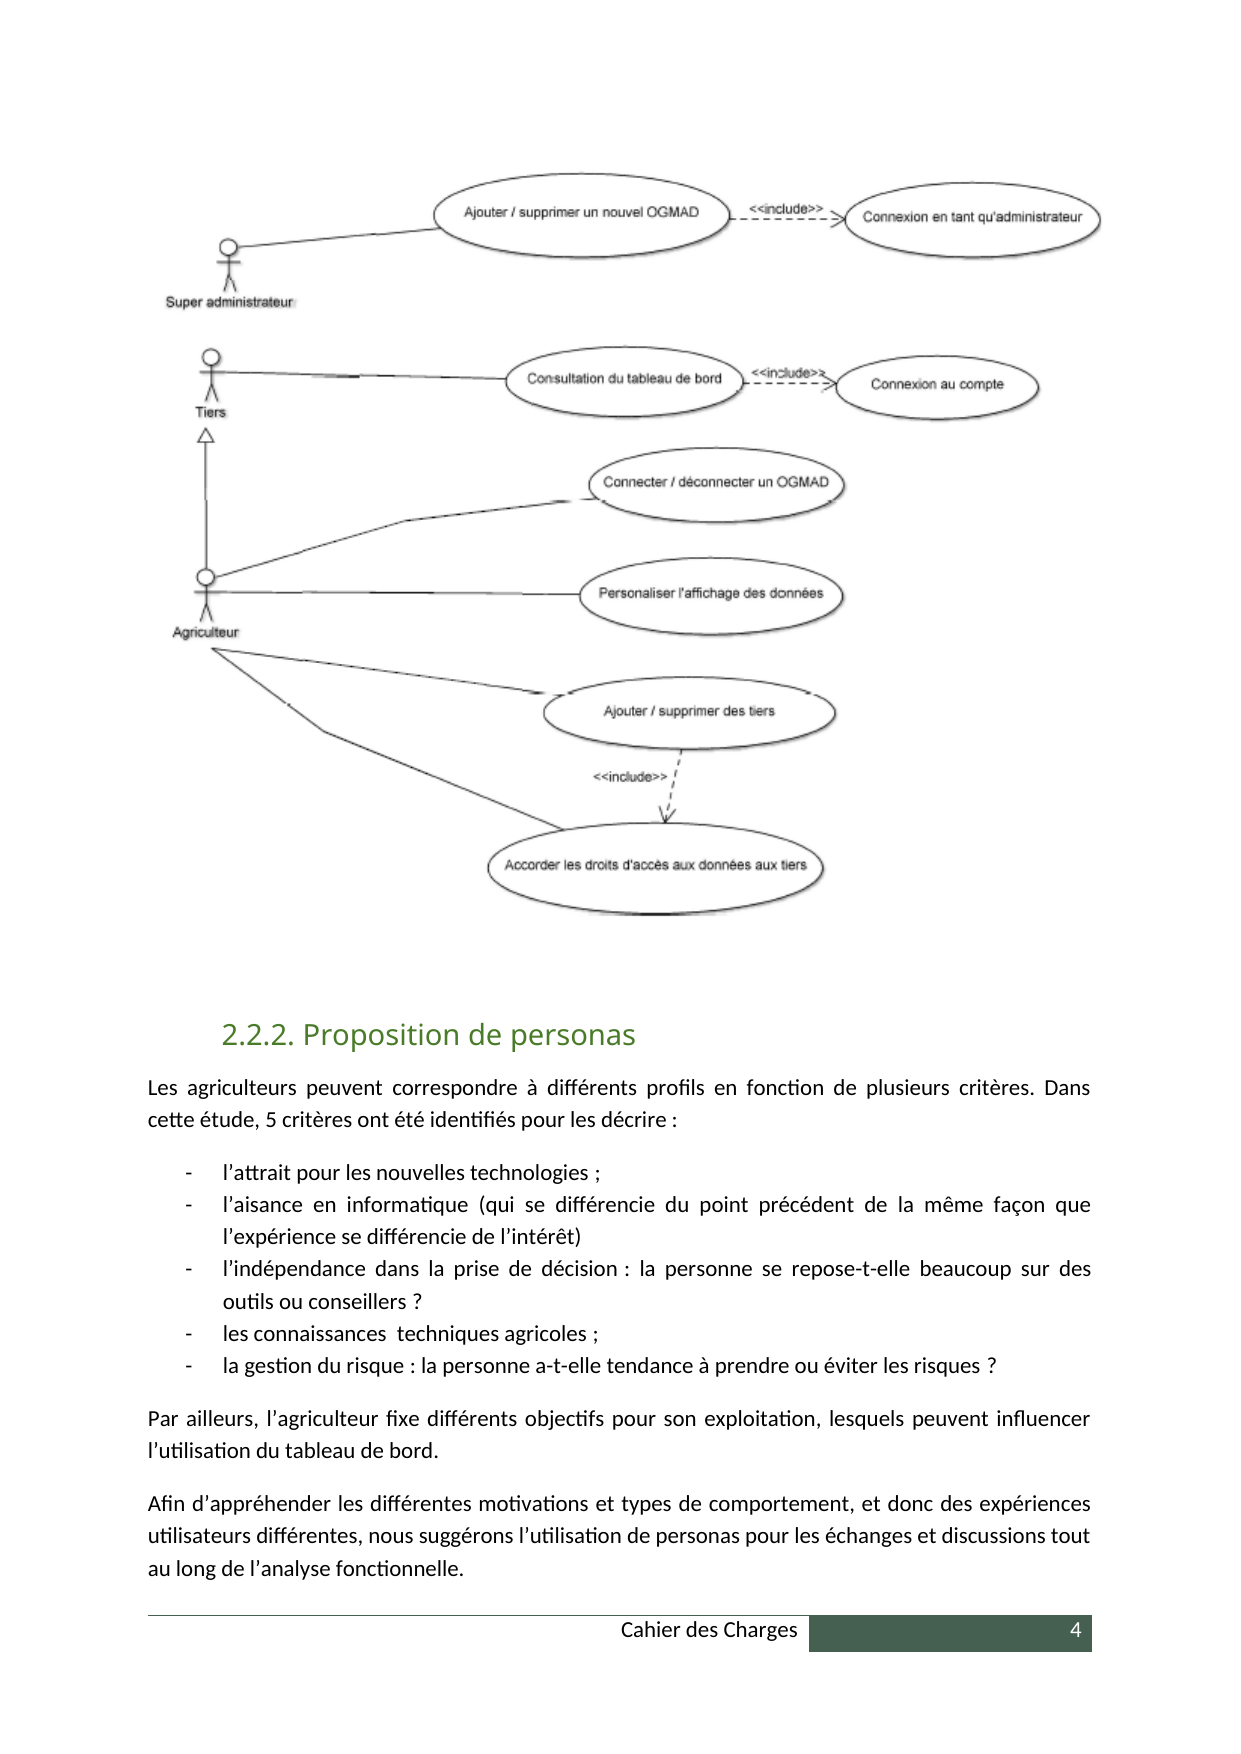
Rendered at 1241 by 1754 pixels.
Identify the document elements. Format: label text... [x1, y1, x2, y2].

text Par ailleurs, l’agriculteur fixe différents objectifs pour son exploitation, lesquels peuvent influencer l’utilisation du tableau de bord. [148, 1404, 1092, 1464]
list l’indépendance dans la prise de décision : la personne se repose-t-elle beaucoup sur des outils ou conseillers ? [185, 1254, 1092, 1315]
list l’aisance en informatique (qui se différencie du point précédent de la même façon que l’expérience se différencie de l’intérêt) [185, 1190, 1092, 1250]
list l’attrait pour les nouvelles technologies ; [185, 1158, 1092, 1186]
list la gestion du risque : la personne a-t-elle tendance à prendre ou éviter les risques ? [185, 1351, 1092, 1379]
text Les agriculteurs peuvent correspondre à différents profils en fonction de plusieurs critères. Dans cette étude, 5 critères ont été identifiés pour les décrire : [148, 1073, 1092, 1133]
list les connaissances techniques agricoles ; [185, 1319, 1092, 1347]
text Afin d’appréhender les différentes motivations et types de comportement, et donc des expériences utilisateurs différentes, nous suggérons l’utilisation de personas pour les échanges et discussions tout au long de l’analyse fonctionnelle. [148, 1489, 1092, 1582]
picture [147, 147, 1131, 937]
subtitle 2.2.2. Proposition de personas [148, 1015, 1092, 1054]
